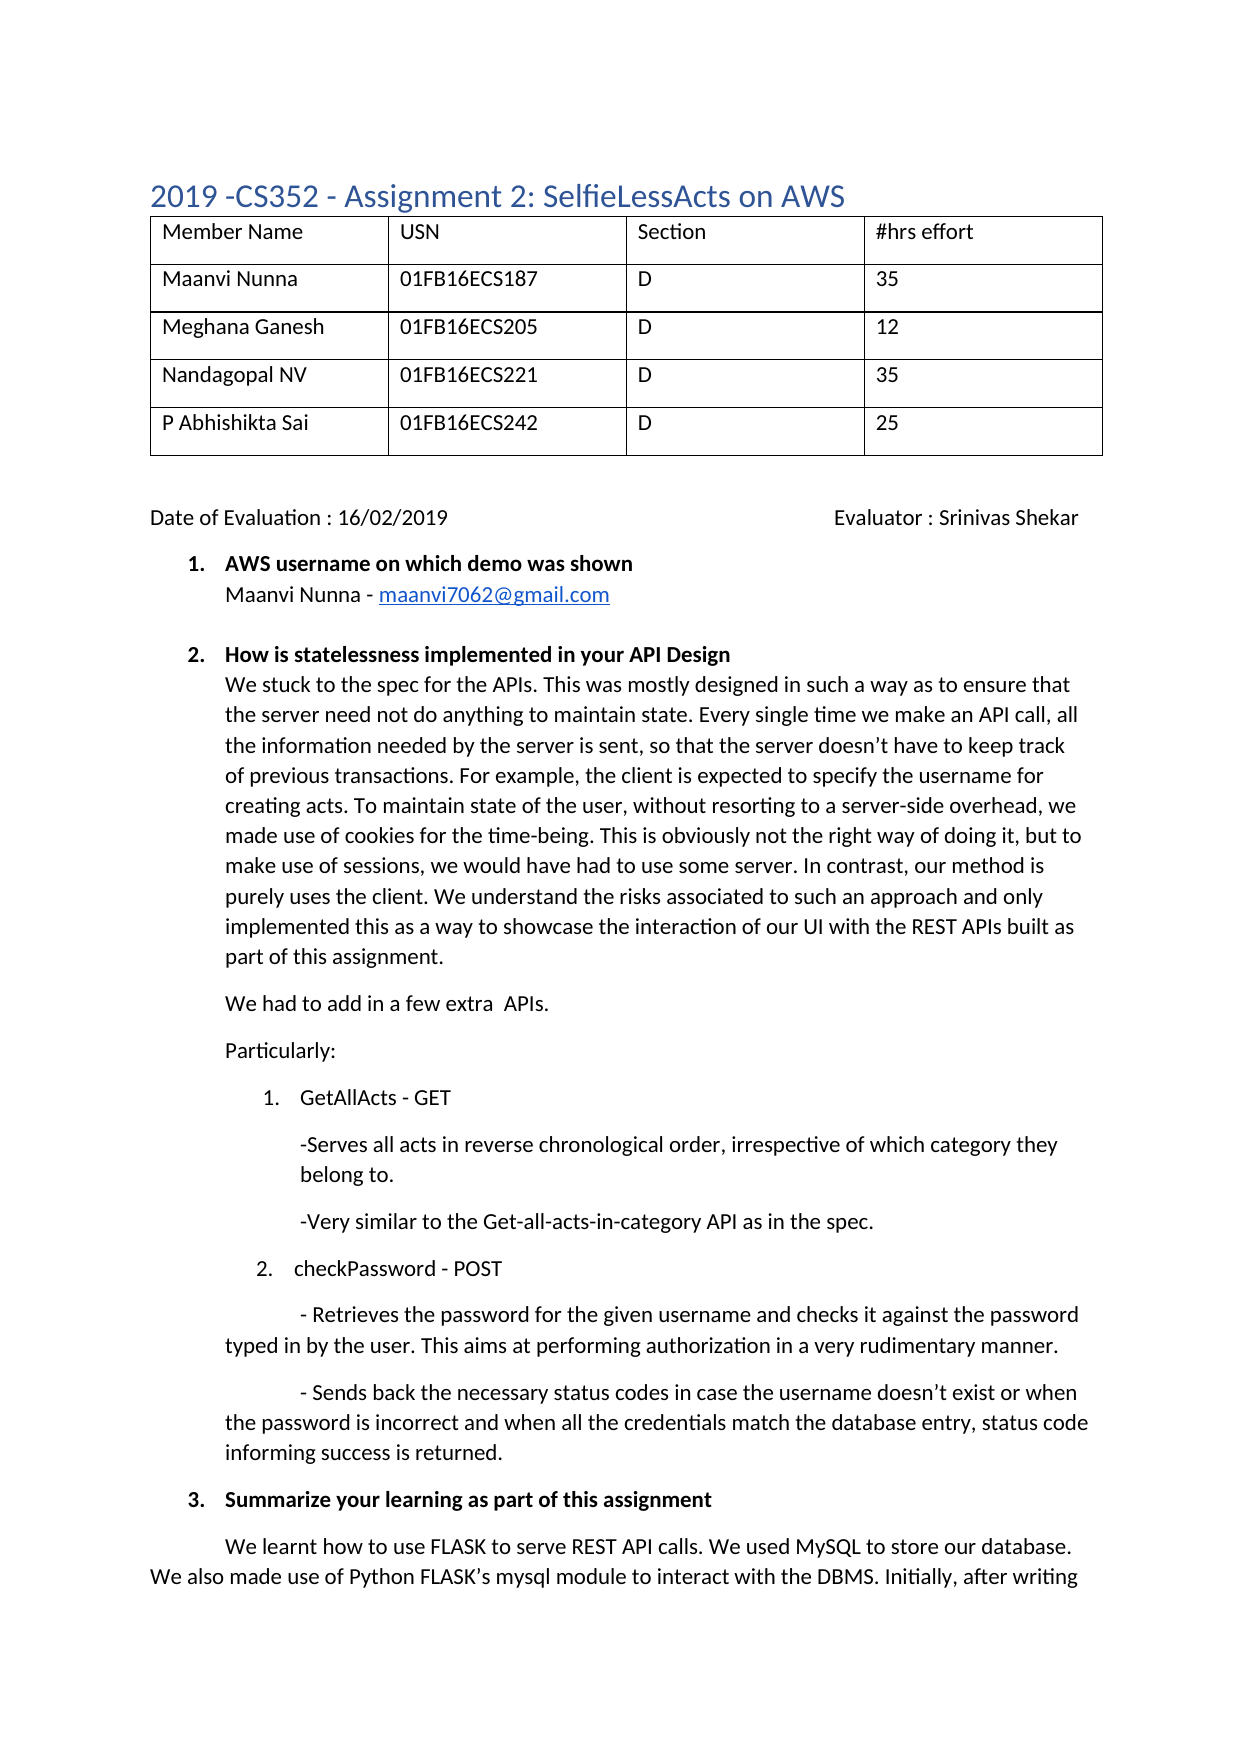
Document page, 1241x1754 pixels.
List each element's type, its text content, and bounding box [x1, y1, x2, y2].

text -Serves all acts in reverse chronological order, irrespective of which category they belong to. [300, 1130, 1090, 1188]
text - Sends back the necessary status codes in case the username doesn’t exist or when the password is incorrect and when all the credentials match the database entry, status code informing success is returned. [225, 1378, 1090, 1466]
table_cell D [627, 313, 864, 359]
list GetAllActs - GET [262, 1083, 1090, 1111]
table_cell 01FB16ECS205 [389, 313, 626, 359]
table_header Section [627, 217, 864, 263]
table_cell 12 [865, 313, 1102, 359]
table_cell D [627, 360, 864, 407]
table_cell 35 [865, 265, 1102, 311]
table_header USN [389, 217, 626, 263]
table_cell 01FB16ECS221 [389, 360, 626, 407]
list AWS username on which demo was shown [187, 549, 1090, 578]
text -Very similar to the Get-all-acts-in-category API as in the spec. [300, 1207, 1090, 1235]
subtitle 2019 -CS352 - Assignment 2: SelfieLessActs on AWS [150, 175, 1090, 216]
table_cell D [627, 265, 864, 311]
table_header Member Name [151, 217, 388, 263]
table_cell P Abhishikta Sai [151, 408, 388, 455]
list Summarize your learning as part of this assignment [187, 1485, 1090, 1513]
text We stuck to the spec for the APIs. This was mostly designed in such a way as to ensure that the server need not do anything to maintain state. Every single time we make an API call, all the information needed by the server is sent, so that the server doesn’t have to keep track of previous transactions. For example, the client is expected to specify the username for creating acts. To maintain state of the user, without resorting to a server-side overhead, we made use of cookies for the time-being. This is obviously not the right way of doing it, but to make use of sessions, we would have had to use some server. In contrast, our method is purely uses the client. We understand the risks associated to such an approach and only implemented this as a way to showcase the interaction of our UI with the REST APIs built as part of this assignment. [225, 670, 1090, 970]
table_cell Nandagopal NV [151, 360, 388, 407]
table_cell 01FB16ECS242 [389, 408, 626, 455]
table_cell 01FB16ECS187 [389, 265, 626, 311]
table_cell Meghana Ganesh [151, 313, 388, 359]
table_cell D [627, 408, 864, 455]
table_cell 35 [865, 360, 1102, 407]
table_cell 25 [865, 408, 1102, 455]
table_header #hrs effort [865, 217, 1102, 263]
text Date of Evaluation : 16/02/2019 Evaluator : Srinivas Shekar [150, 503, 1090, 531]
text 2. checkPassword - POST [225, 1254, 1090, 1282]
text Particularly: [225, 1036, 1090, 1064]
table_cell Maanvi Nunna [151, 265, 388, 311]
text We had to add in a few extra APIs. [225, 989, 1090, 1017]
text Maanvi Nunna - maanvi7062@gmail.com [225, 580, 1090, 608]
list How is statelessness implemented in your API Design [187, 640, 1090, 668]
text - Retrieves the password for the given username and checks it against the password typed in by the user. This aims at performing authorization in a very rudimentary manner. [225, 1301, 1090, 1359]
